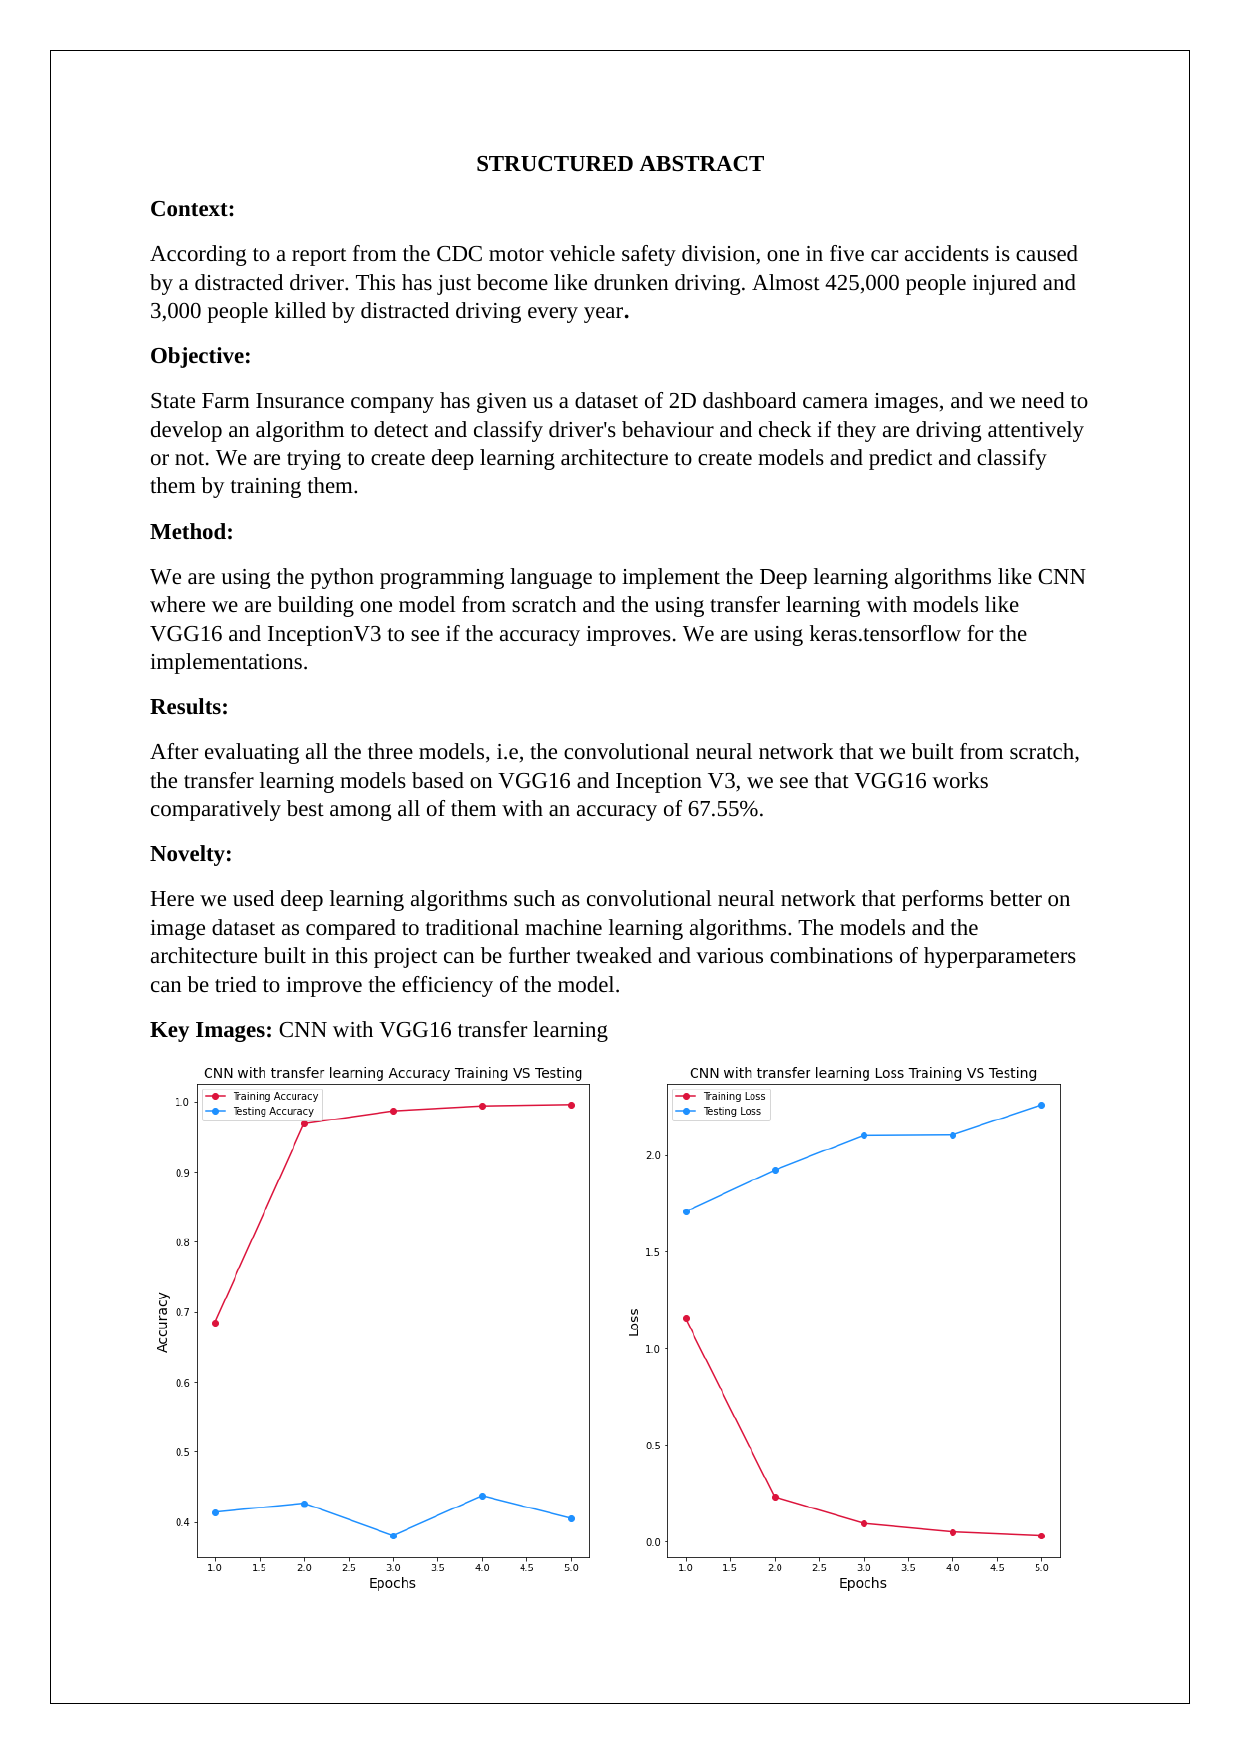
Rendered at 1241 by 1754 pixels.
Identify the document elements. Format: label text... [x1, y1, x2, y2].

text Here we used deep learning algorithms such as convolutional neural network that performs better on image dataset as compared to traditional machine learning algorithms. The models and the architecture built in this project can be further tweaked and various combinations of hyperparameters can be tried to improve the efficiency of the model. [150, 885, 1090, 997]
text State Farm Insurance company has given us a dataset of 2D dashboard camera images, and we need to develop an algorithm to detect and classify driver's behaviour and check if they are driving attentively or not. We are trying to create deep learning architecture to create models and predict and classify them by training them. [150, 387, 1090, 499]
picture [150, 1061, 1066, 1597]
text Context: [150, 195, 1090, 221]
text Objective: [150, 342, 1090, 368]
text Novelty: [150, 840, 1090, 867]
text Method: [150, 518, 1090, 544]
text According to a report from the CDC motor vehicle safety division, one in five car accidents is caused by a distracted driver. This has just become like drunken driving. Almost 425,000 people injured and 3,000 people killed by distracted driving every year. [150, 240, 1090, 323]
text Key Images: CNN with VGG16 transfer learning [150, 1016, 1090, 1042]
text STRUCTURED ABSTRACT [150, 150, 1090, 176]
text We are using the python programming language to implement the Deep learning algorithms like CNN where we are building one model from scratch and the using transfer learning with models like VGG16 and InceptionV3 to see if the accuracy improves. We are using keras.tensorflow for the implementations. [150, 563, 1090, 674]
text After evaluating all the three models, i.e, the convolutional neural network that we built from scratch, the transfer learning models based on VGG16 and Inception V3, we see that VGG16 works comparatively best among all of them with an accuracy of 67.55%. [150, 738, 1090, 822]
text Results: [150, 693, 1090, 719]
